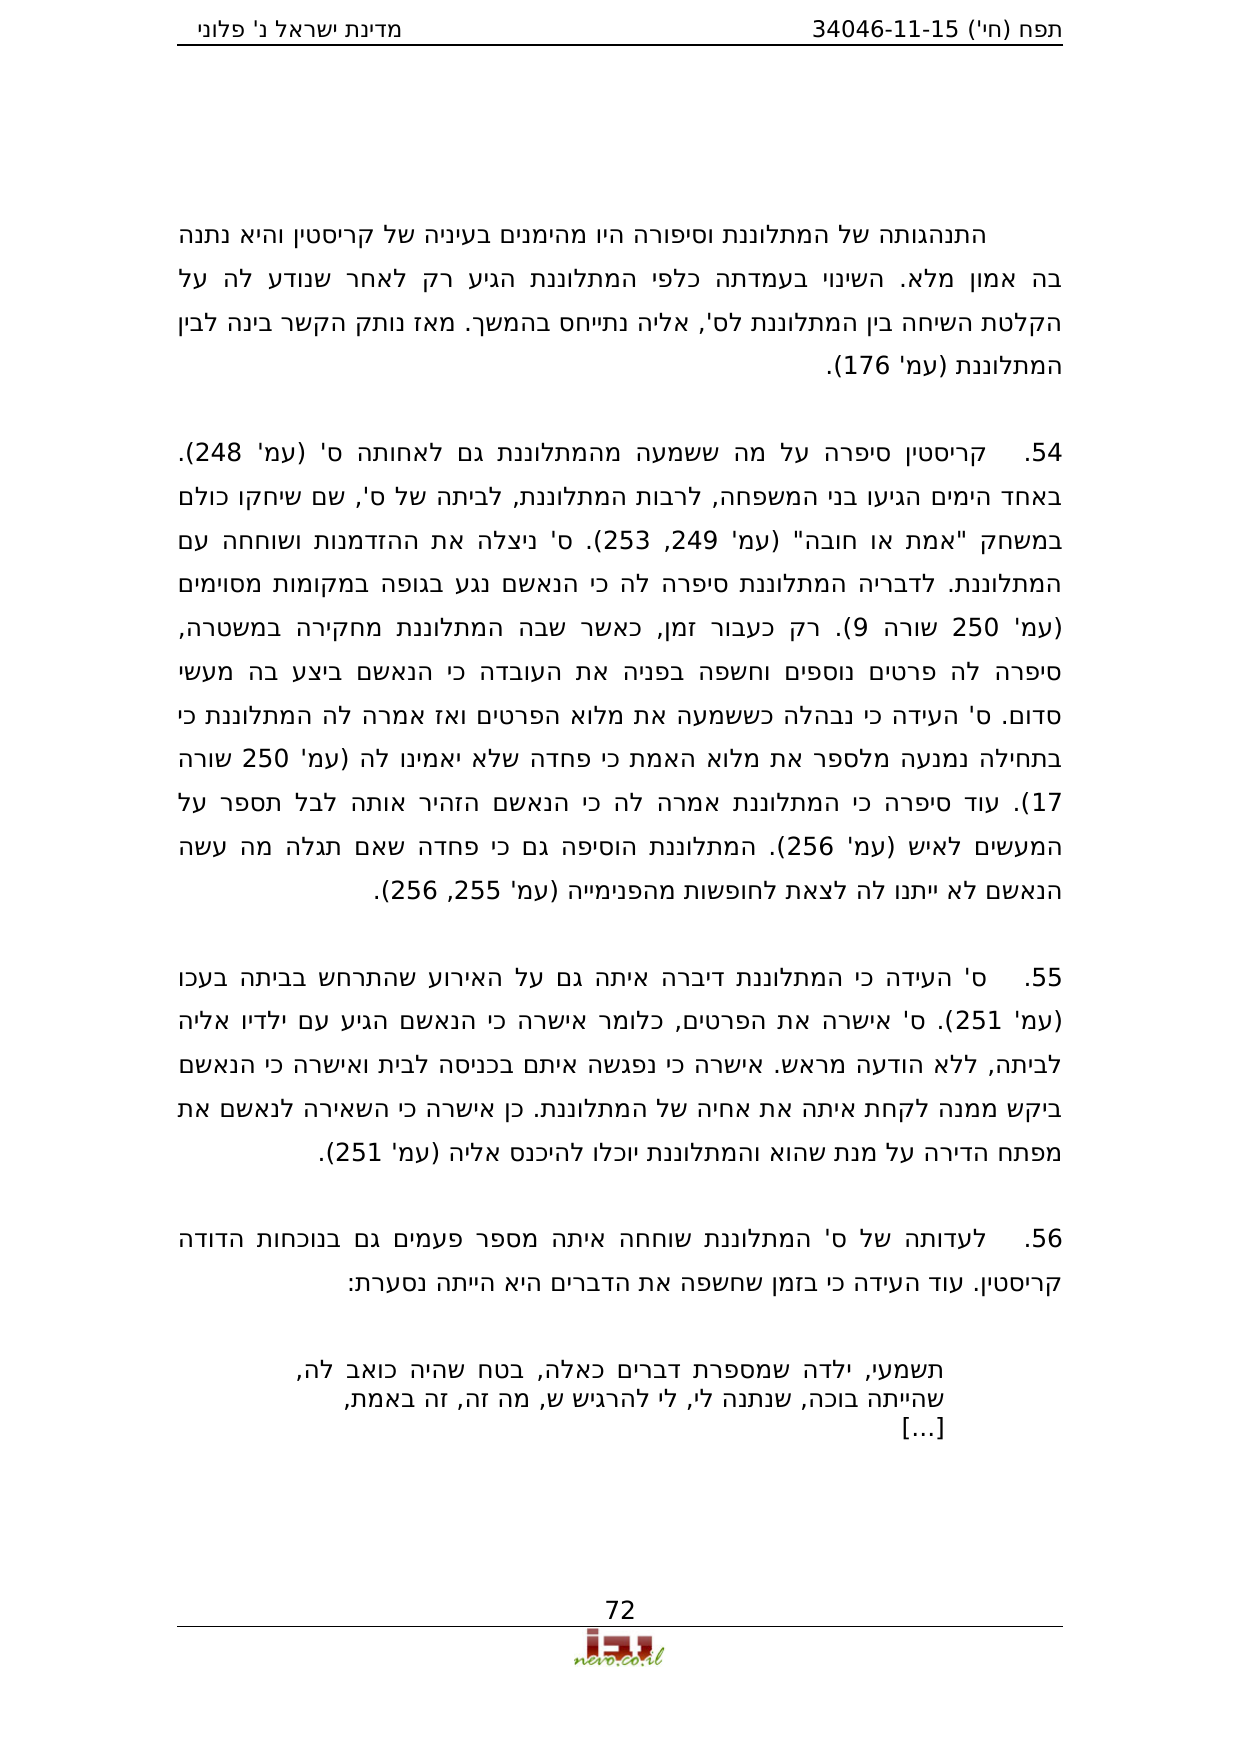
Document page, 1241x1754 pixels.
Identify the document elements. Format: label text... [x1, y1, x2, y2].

picture [574, 1628, 666, 1667]
text התנהגותה של המתלוננת וסיפורה היו מהימנים בעיניה של קריסטין והיא נתנה בה אמון מלא. השינוי בעמדתה כלפי המתלוננת הגיע רק לאחר שנודע לה על הקלטת השיחה בין המתלוננת לס', אליה נתייחס בהמשך. מאז נותק הקשר בינה לבין המתלוננת (עמ' 176). [177, 220, 1063, 381]
title תשמעי, ילדה שמספרת דברים כאלה, בטח שהיה כואב לה, שהייתה בוכה, שנתנה לי, לי להרגיש ש, מה זה, זה באמת, [295, 1355, 945, 1414]
text 54. קריסטין סיפרה על מה ששמעה מהמתלוננת גם לאחותה ס' (עמ' 248). באחד הימים הגיעו בני המשפחה, לרבות המתלוננת, לביתה של ס', שם שיחקו כולם במשחק "אמת או חובה" (עמ' 249, 253). ס' ניצלה את ההזדמנות ושוחחה עם המתלוננת. לדבריה המתלוננת סיפרה לה כי הנאשם נגע בגופה במקומות מסוימים (עמ' 250 שורה 9). רק כעבור זמן, כאשר שבה המתלוננת מחקירה במשטרה, סיפרה לה פרטים נוספים וחשפה בפניה את העובדה כי הנאשם ביצע בה מעשי סדום. ס' העידה כי נבהלה כששמעה את מלוא הפרטים ואז אמרה לה המתלוננת כי בתחילה נמנעה מלספר את מלוא האמת כי פחדה שלא יאמינו לה (עמ' 250 שורה 17). עוד סיפרה כי המתלוננת אמרה לה כי הנאשם הזהיר אותה לבל תספר על המעשים לאיש (עמ' 256). המתלוננת הוסיפה גם כי פחדה שאם תגלה מה עשה הנאשם לא ייתנו לה לצאת לחופשות מהפנימייה (עמ' 255, 256). [177, 438, 1063, 905]
text 55. ס' העידה כי המתלוננת דיברה איתה גם על האירוע שהתרחש בביתה בעכו (עמ' 251). ס' אישרה את הפרטים, כלומר אישרה כי הנאשם הגיע עם ילדיו אליה לביתה, ללא הודעה מראש. אישרה כי נפגשה איתם בכניסה לבית ואישרה כי הנאשם ביקש ממנה לקחת איתה את אחיה של המתלוננת. כן אישרה כי השאירה לנאשם את מפתח הדירה על מנת שהוא והמתלוננת יוכלו להיכנס אליה (עמ' 251). [177, 963, 1063, 1167]
title [...] [295, 1414, 1122, 1443]
text 56. לעדותה של ס' המתלוננת שוחחה איתה מספר פעמים גם בנוכחות הדודה קריסטין. עוד העידה כי בזמן שחשפה את הדברים היא הייתה נסערת: [177, 1225, 1063, 1298]
